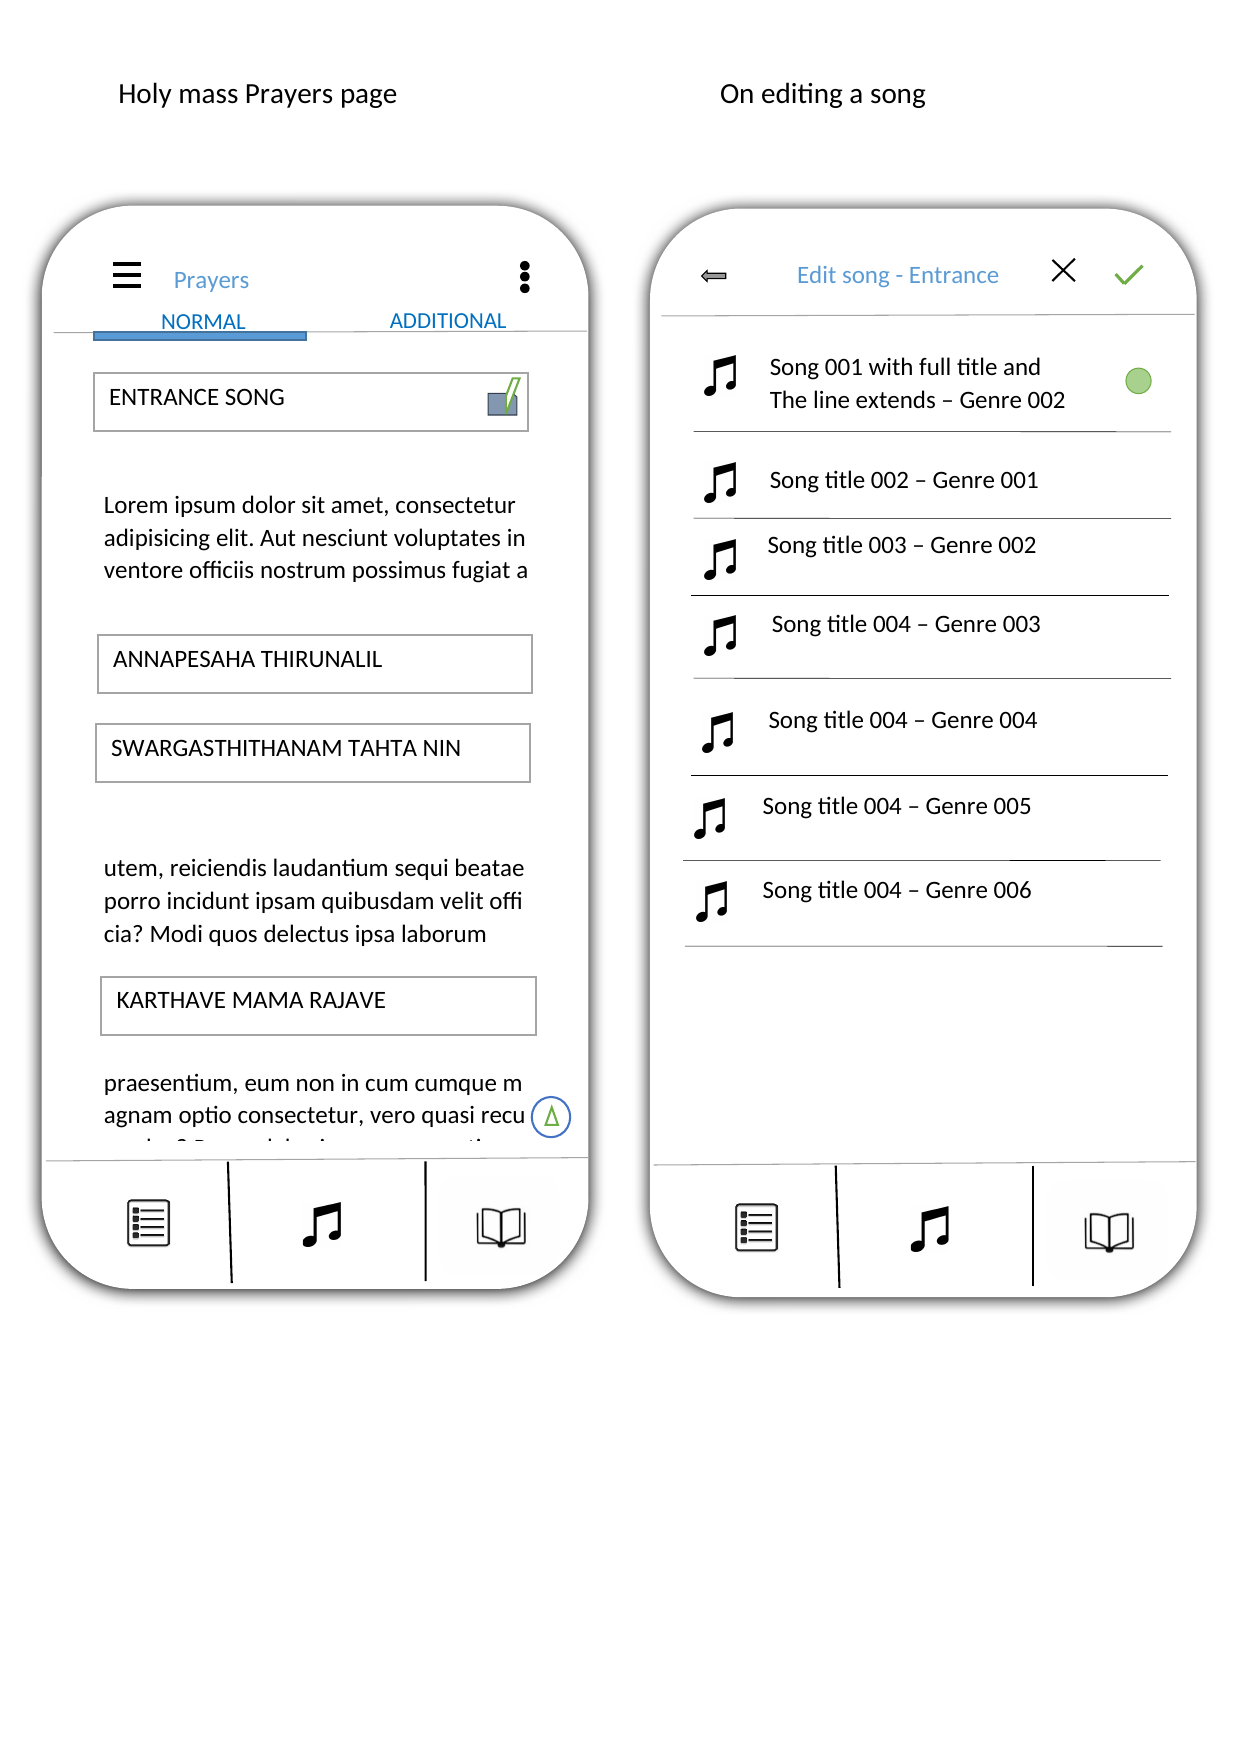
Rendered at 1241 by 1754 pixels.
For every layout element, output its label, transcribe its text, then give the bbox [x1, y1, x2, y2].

picture [121, 1196, 175, 1249]
picture [704, 615, 736, 656]
picture [696, 881, 727, 922]
picture [694, 798, 725, 839]
picture [1075, 1209, 1139, 1251]
picture [910, 1206, 949, 1252]
picture [467, 1204, 531, 1246]
picture [729, 1200, 783, 1254]
text Holy mass Prayers page On editing a song [118, 75, 1165, 111]
picture [302, 1202, 341, 1247]
picture [702, 712, 733, 753]
picture [704, 355, 736, 396]
picture [704, 539, 736, 580]
picture [704, 462, 736, 503]
